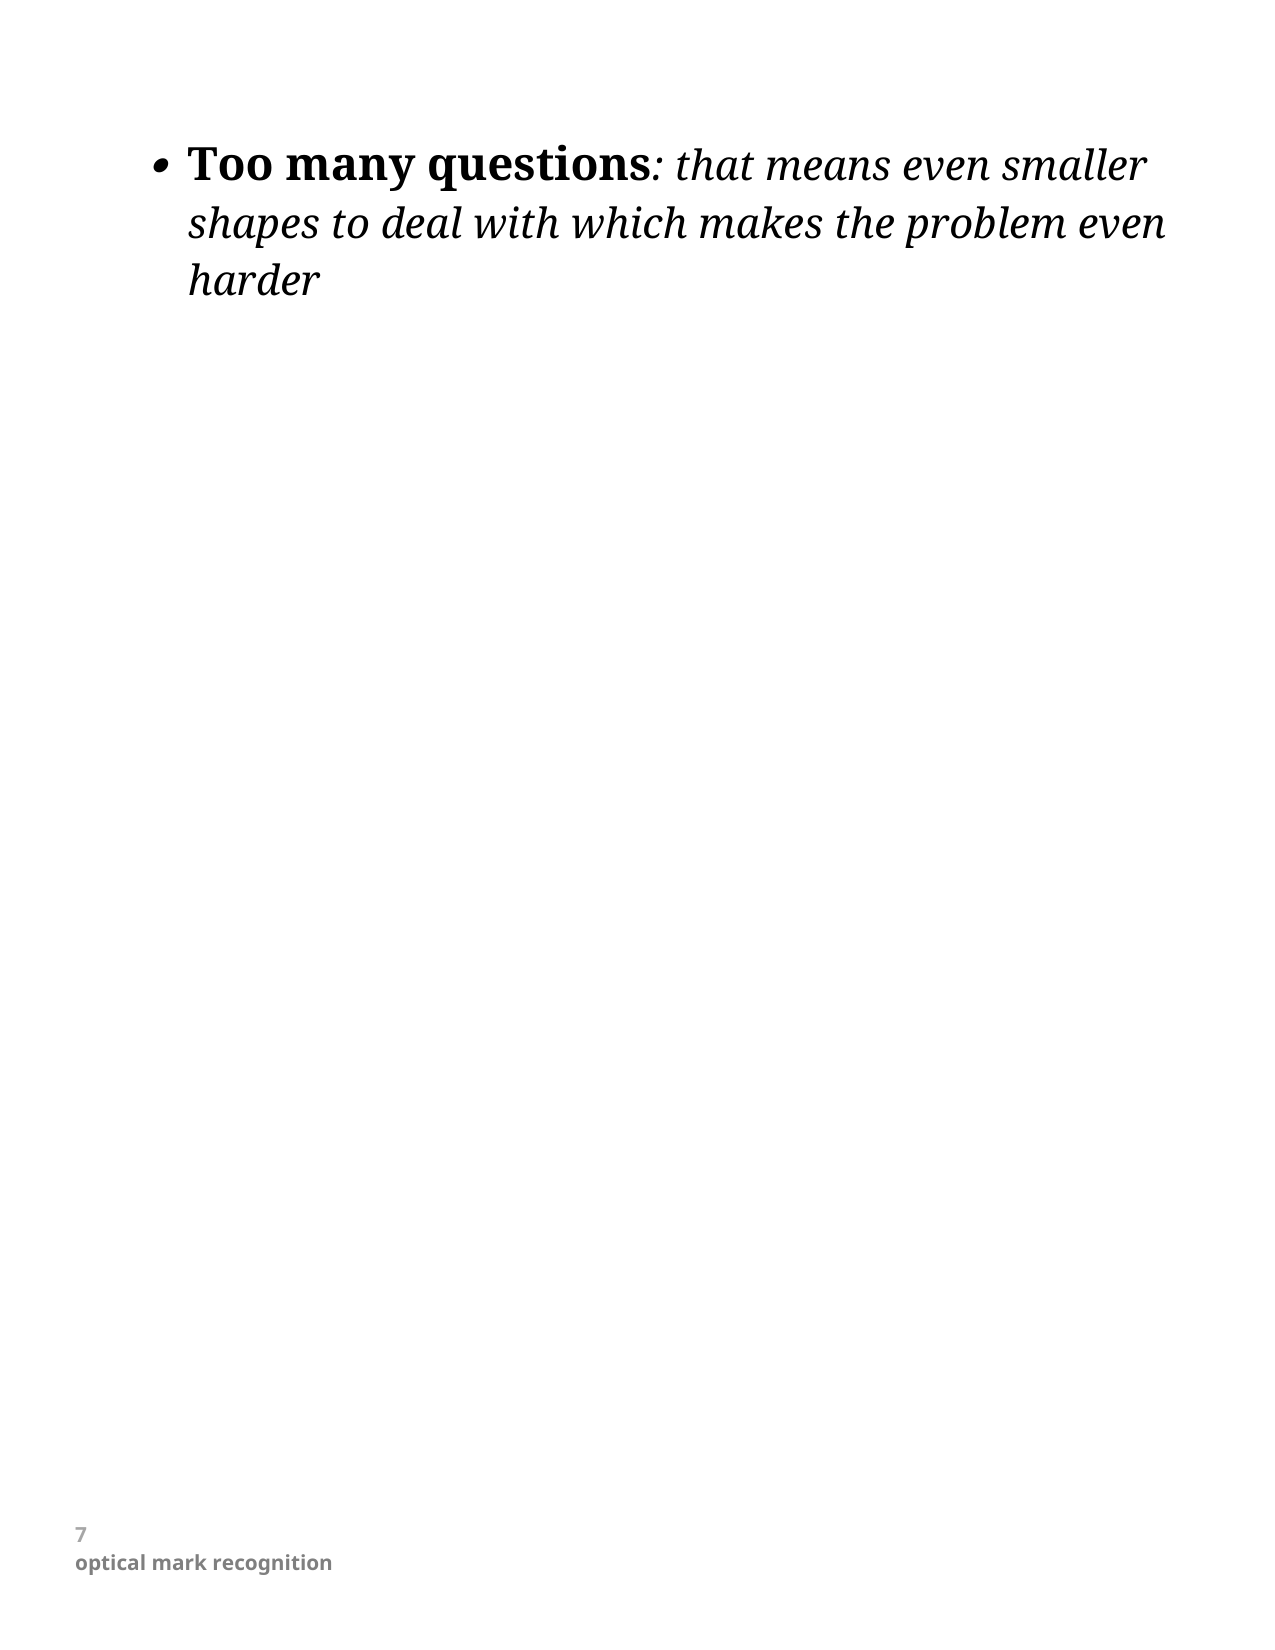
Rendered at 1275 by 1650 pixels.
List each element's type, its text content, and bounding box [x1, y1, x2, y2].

list Too many questions: that means even smaller shapes to deal with which makes the problem even harder [150, 132, 1200, 308]
